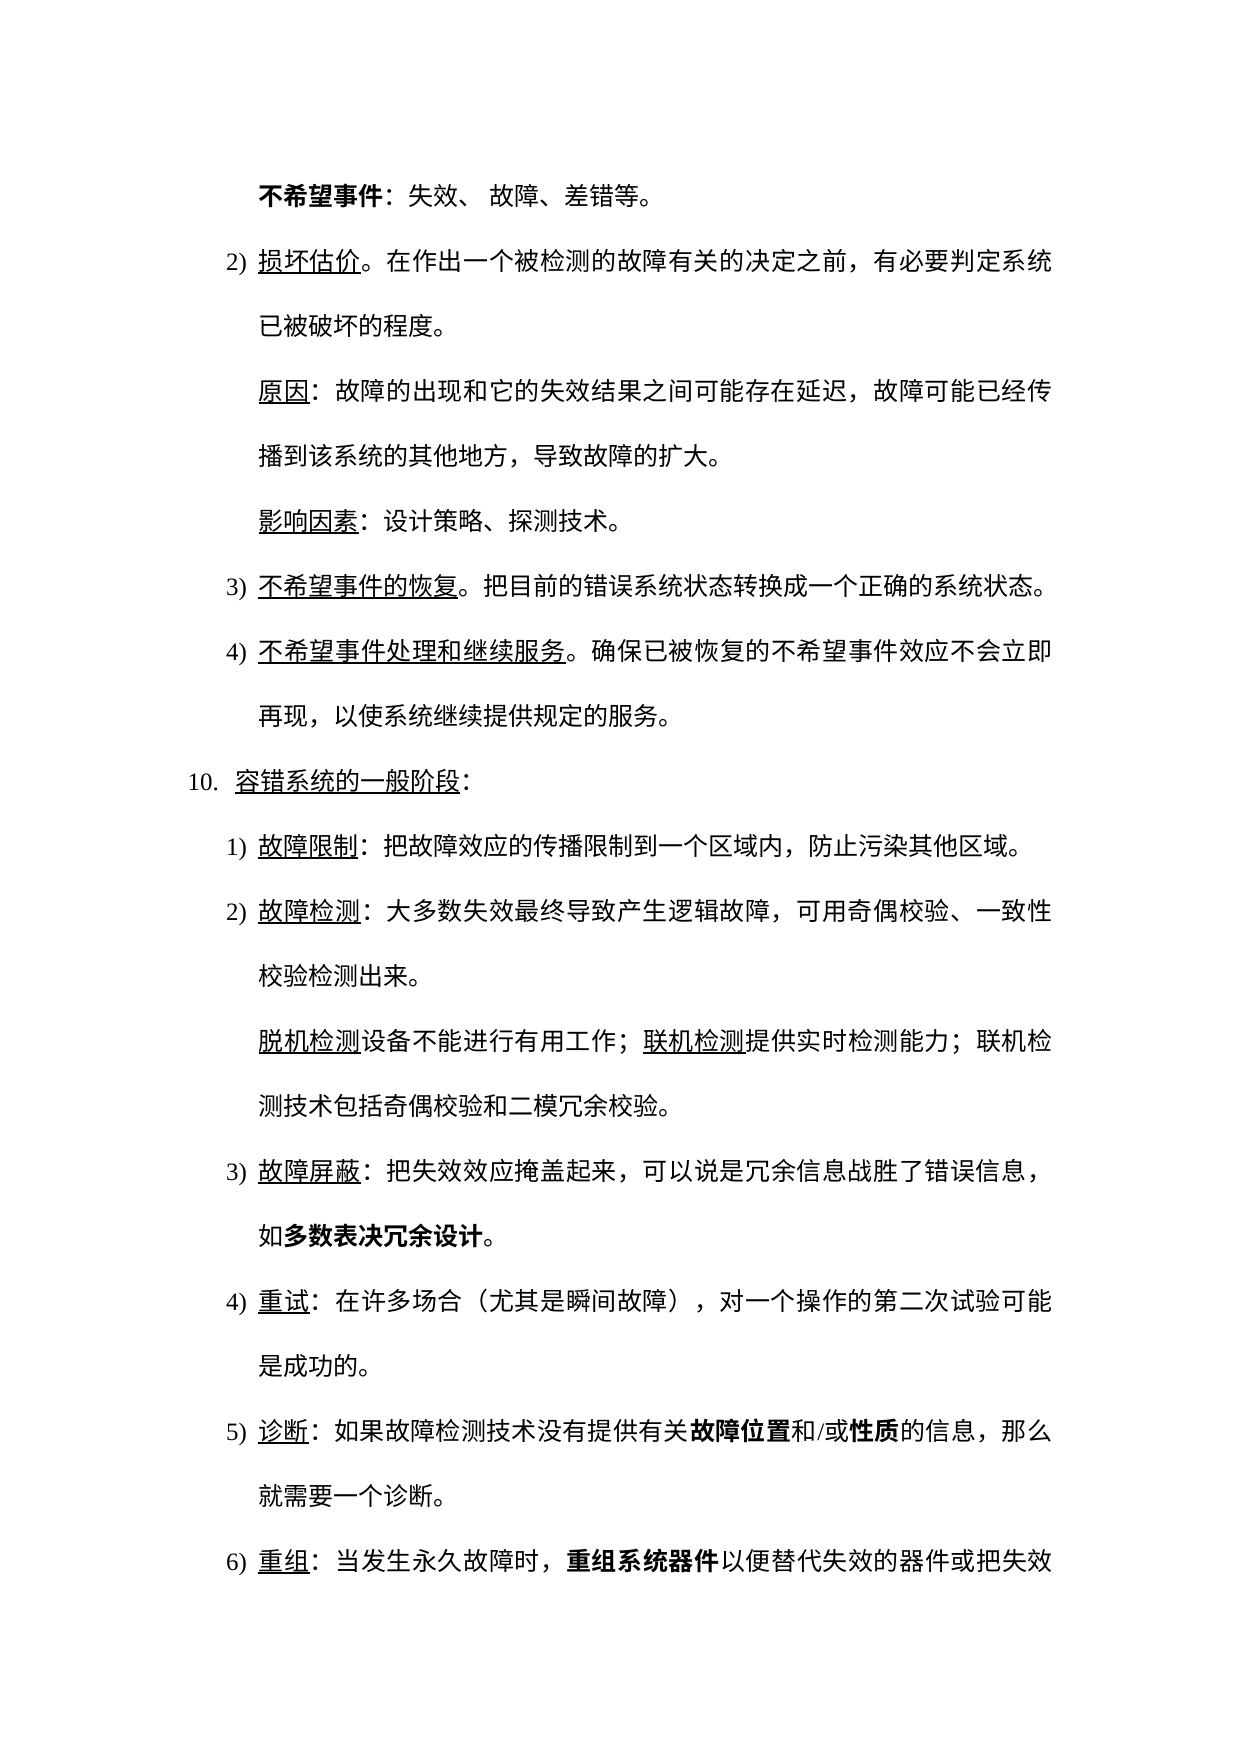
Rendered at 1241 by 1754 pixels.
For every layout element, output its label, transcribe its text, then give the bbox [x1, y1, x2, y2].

list 故障屏蔽：把失效效应掩盖起来，可以说是冗余信息战胜了错误信息，如多数表决冗余设计。 [247, 1137, 1053, 1267]
list 不希望事件的恢复。把目前的错误系统状态转换成一个正确的系统状态。 [247, 552, 1053, 617]
list 不希望事件：失效、 故障、差错等。 [258, 162, 1053, 227]
list 不希望事件处理和继续服务。确保已被恢复的不希望事件效应不会立即再现，以使系统继续提供规定的服务。 [247, 617, 1053, 747]
list 脱机检测设备不能进行有用工作；联机检测提供实时检测能力；联机检测技术包括奇偶校验和二模冗余校验。 [258, 1007, 1053, 1137]
list 故障限制：把故障效应的传播限制到一个区域内，防止污染其他区域。 [247, 812, 1053, 877]
list 损坏估价。在作出一个被检测的故障有关的决定之前，有必要判定系统已被破坏的程度。 [247, 227, 1053, 357]
list 影响因素：设计策略、探测技术。 [258, 487, 1053, 552]
list 容错系统的一般阶段： [187, 747, 1053, 812]
list 诊断：如果故障检测技术没有提供有关故障位置和/或性质的信息，那么就需要一个诊断。 [247, 1397, 1053, 1527]
list 原因：故障的出现和它的失效结果之间可能存在延迟，故障可能已经传播到该系统的其他地方，导致故障的扩大。 [258, 357, 1053, 487]
list 重试：在许多场合（尤其是瞬间故障），对一个操作的第二次试验可能是成功的。 [247, 1267, 1053, 1397]
list 故障检测：大多数失效最终导致产生逻辑故障，可用奇偶校验、一致性校验检测出来。 [247, 877, 1053, 1007]
list 重组：当发生永久故障时，重组系统器件以便替代失效的器件或把失效的器件与系统其他部分隔离开来，也可使用冗余系统，系统能力不降低。 [247, 1527, 1053, 1592]
